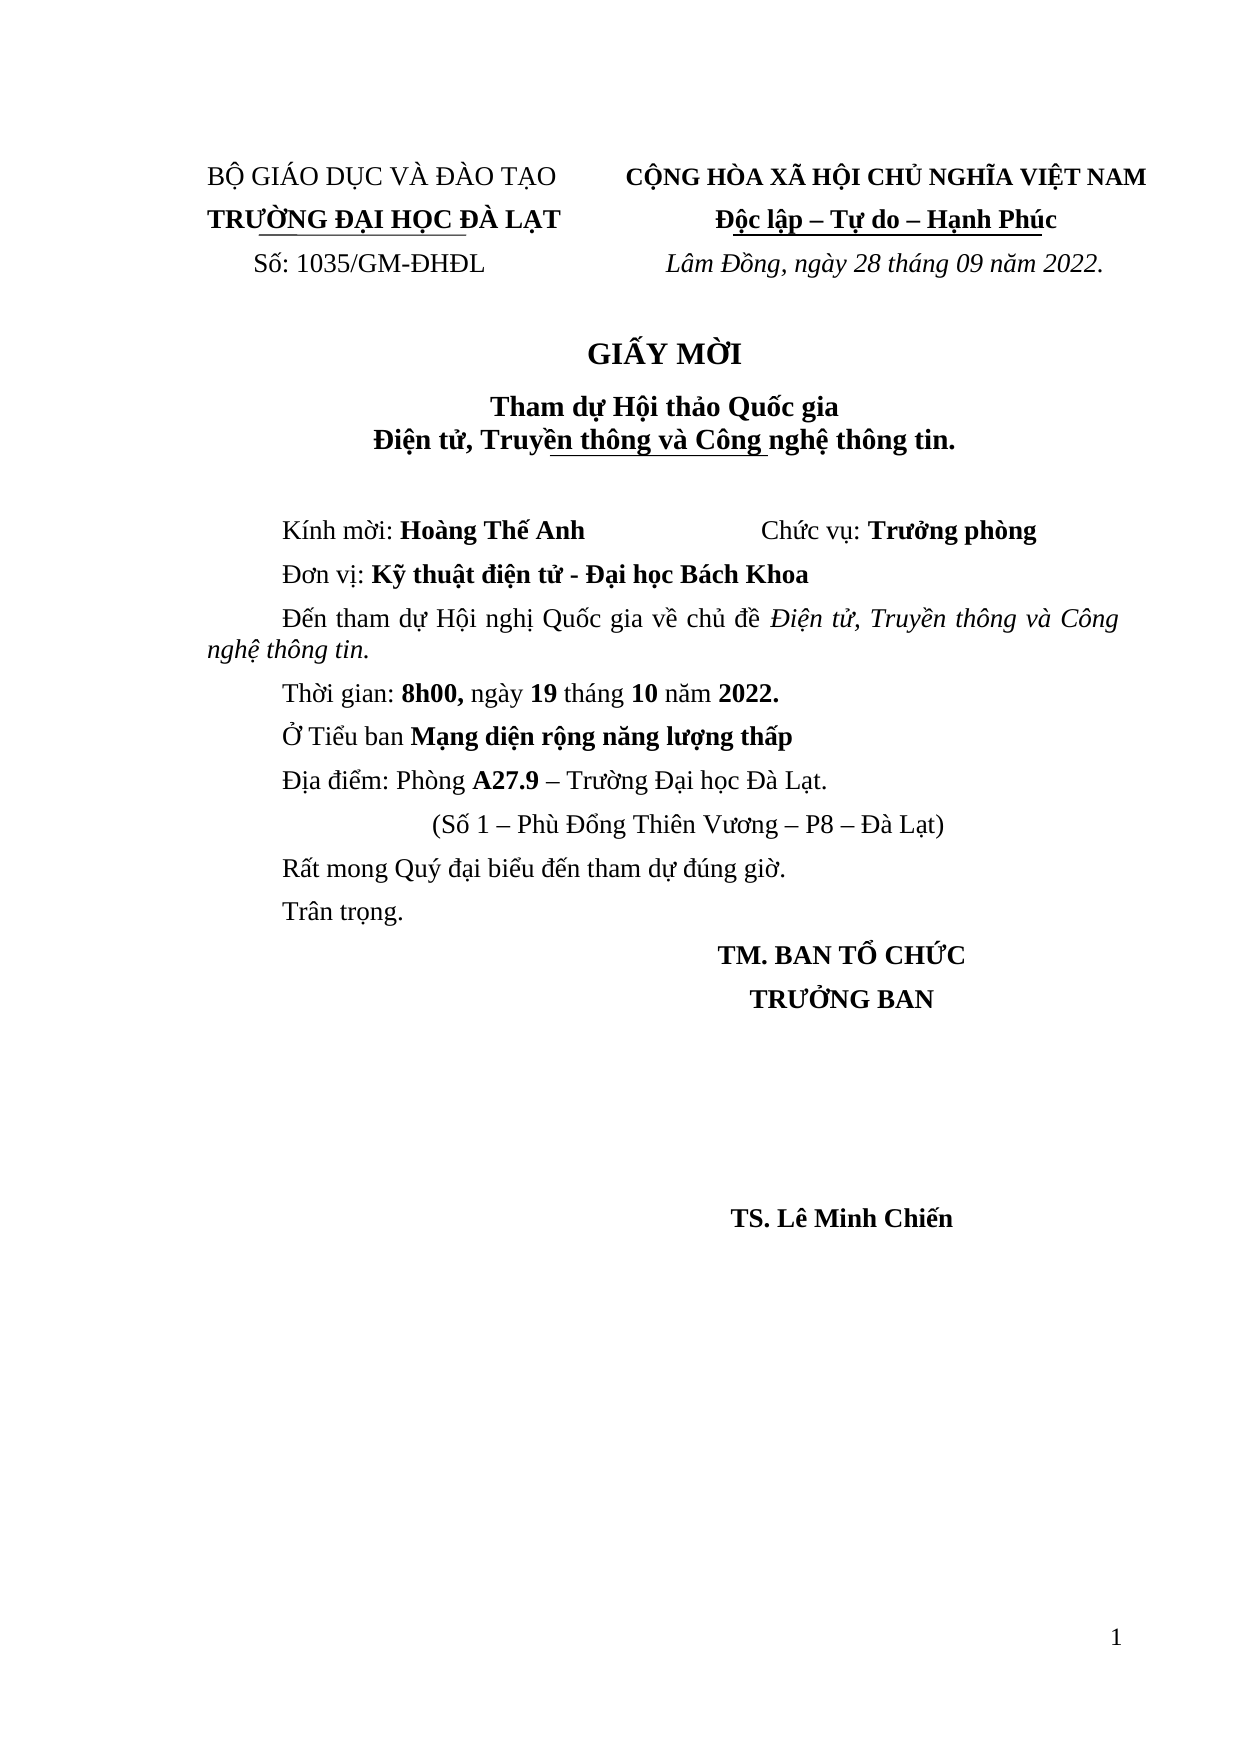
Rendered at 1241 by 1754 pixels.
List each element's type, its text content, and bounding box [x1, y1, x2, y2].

text TRƯỜNG ĐẠI HỌC ĐÀ LẠT Độc lập – Tự do – Hạnh Phúc [207, 204, 1122, 235]
text Số: 1035/GM-ĐHĐL Lâm Đồng, ngày 28 tháng 09 năm 2022. [207, 248, 1122, 279]
text Ở Tiểu ban Mạng diện rộng năng lượng thấp [207, 721, 1122, 752]
text (Số 1 – Phù Đổng Thiên Vương – P8 – Đà Lạt) [357, 808, 1122, 839]
text Tham dự Hội thảo Quốc gia Điện tử, Truyền thông và Công nghệ thông tin. [207, 389, 1122, 456]
text Đến tham dự Hội nghị Quốc gia về chủ đề Điện tử, Truyền thông và Công nghệ thông tin. [207, 602, 1122, 664]
text Đơn vị: Kỹ thuật điện tử - Đại học Bách Khoa [207, 558, 1122, 589]
text TRƯỞNG BAN [207, 983, 1122, 1014]
text Rất mong Quý đại biểu đến tham dự đúng giờ. [207, 852, 1122, 883]
text Kính mời: Hoàng Thế Anh Chức vụ: Trưởng phòng [207, 514, 1122, 546]
text Trân trọng. [207, 896, 1122, 927]
text GIẤY MỜI [207, 335, 1122, 371]
text BỘ GIÁO DỤC VÀ ĐÀO TẠO CỘNG HÒA XÃ HỘI CHỦ NGHĨA VIỆT NAM [207, 160, 1122, 191]
text TS. Lê Minh Chiến [207, 1202, 1122, 1233]
text Thời gian: 8h00, ngày 19 tháng 10 năm 2022. [207, 677, 1122, 708]
text TM. BAN TỔ CHỨC [207, 939, 1122, 971]
text Địa điểm: Phòng A27.9 – Trường Đại học Đà Lạt. [207, 764, 1122, 796]
